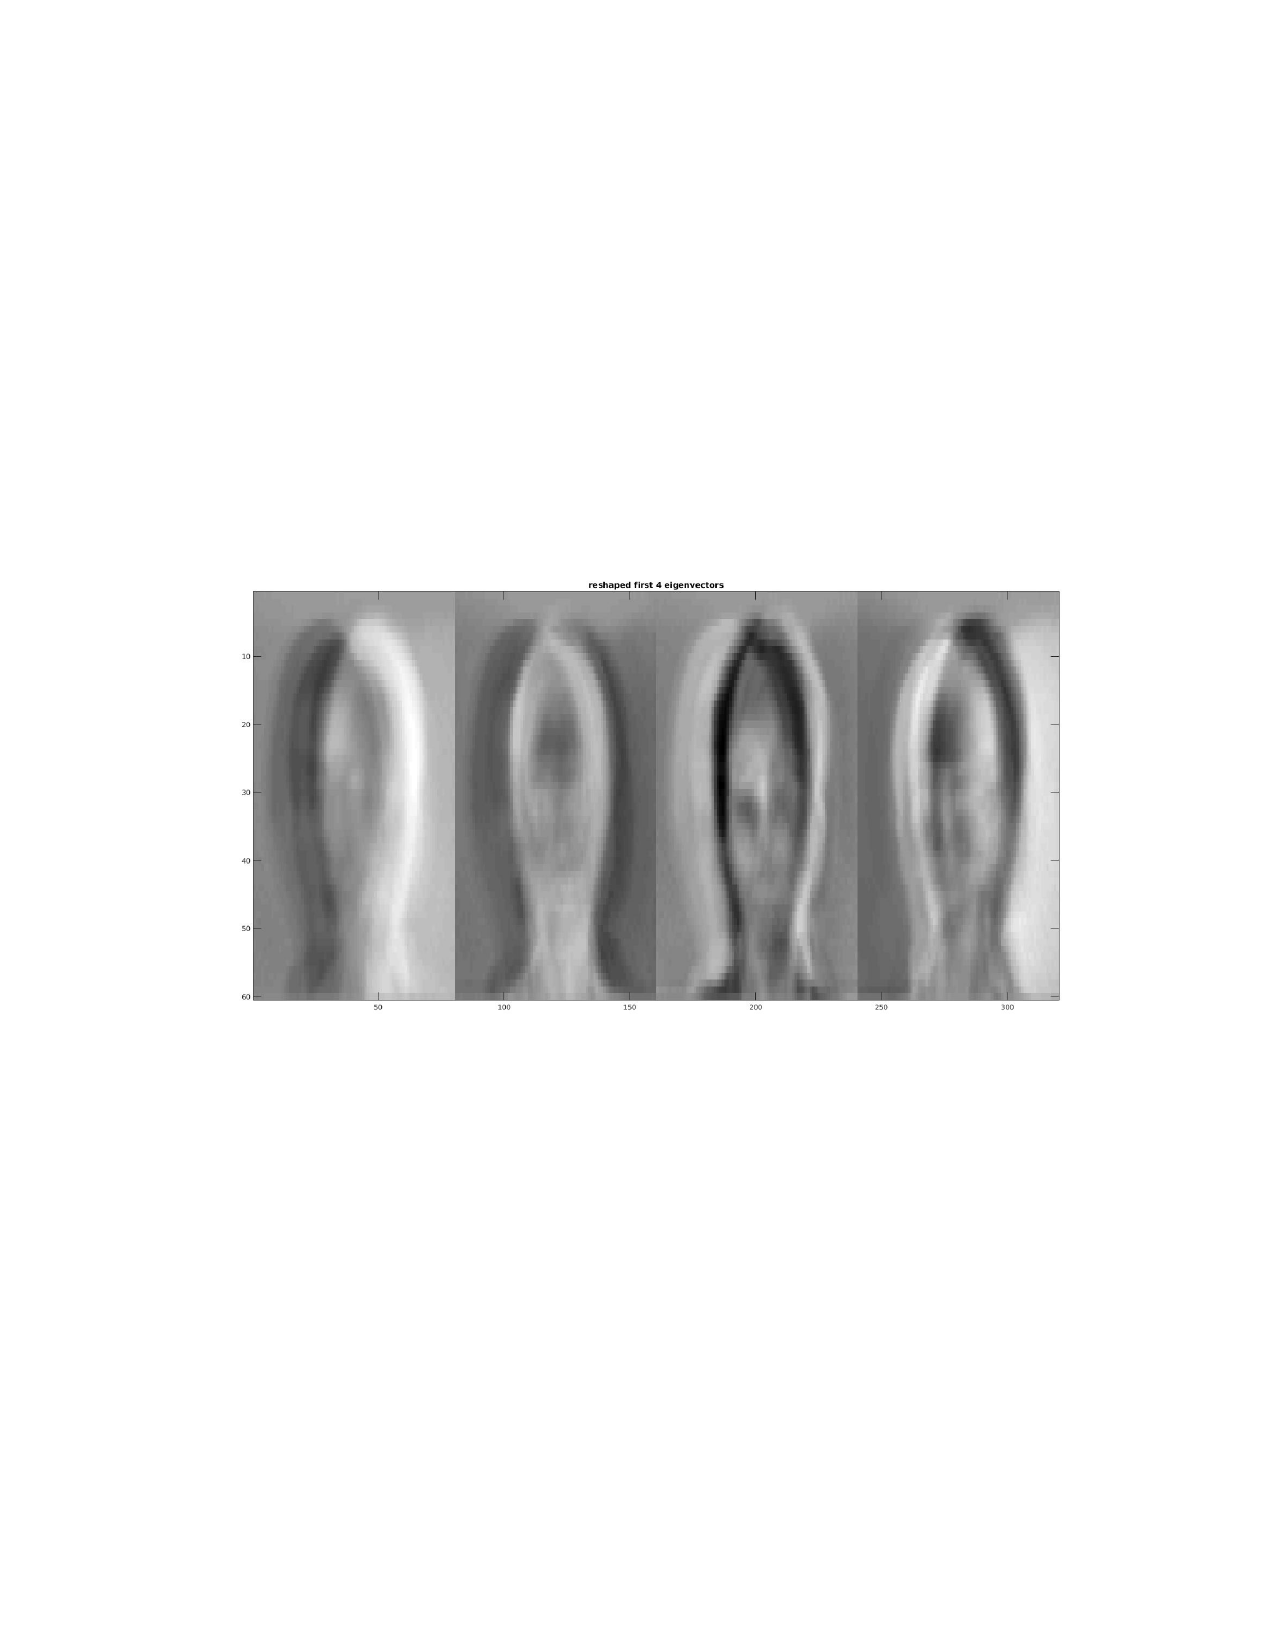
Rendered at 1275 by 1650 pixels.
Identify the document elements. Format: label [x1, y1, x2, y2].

picture [118, 554, 1157, 1055]
